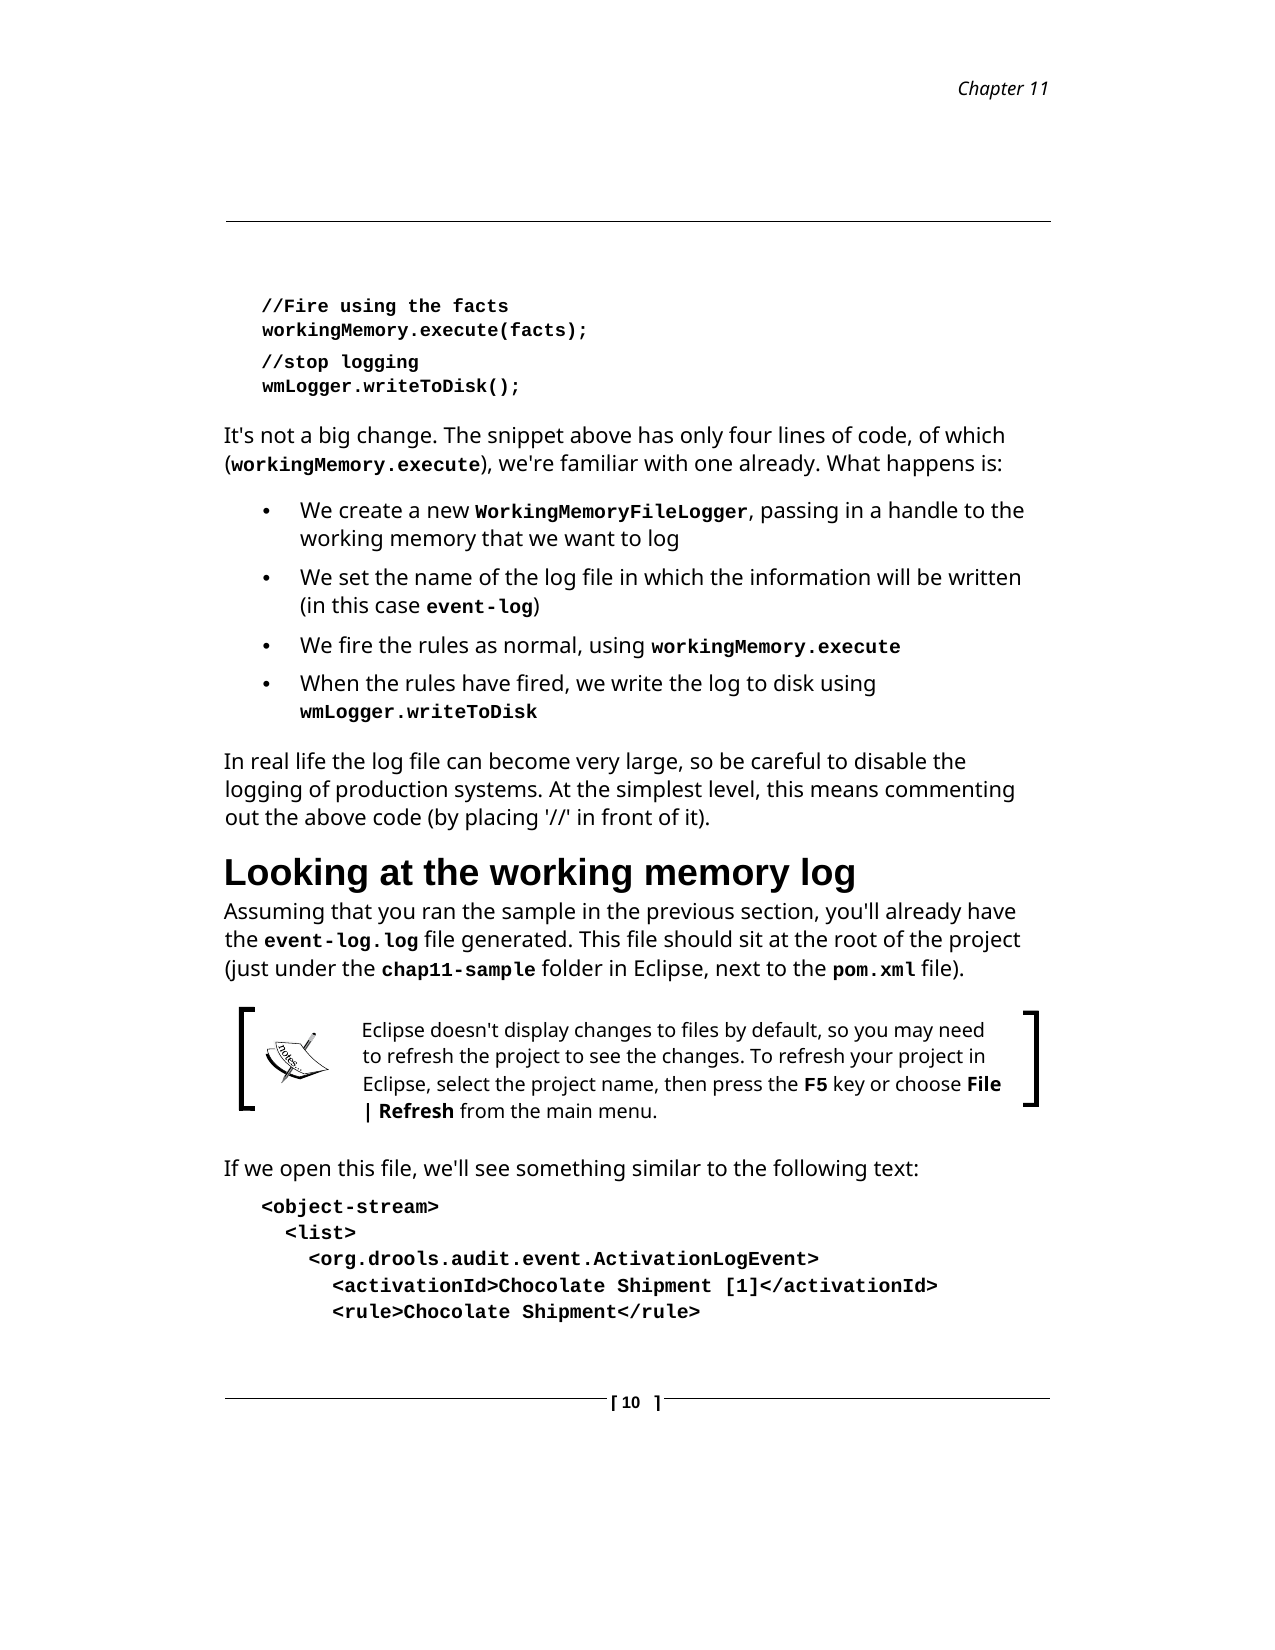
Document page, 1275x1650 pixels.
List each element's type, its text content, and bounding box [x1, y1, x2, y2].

text <list> [261, 1223, 1039, 1245]
text <object-stream> [261, 1197, 1039, 1219]
text Assuming that you ran the sample in the previous section, you'll already have the event-log.log file generated. This file should sit at the root of the project (just under the chap11-sample folder in Eclipse, next to the pom.xml file). [223, 897, 1048, 982]
list We create a new WorkingMemoryFileLogger, passing in a handle to the working memory that we want to log [262, 495, 1048, 553]
text //Fire using the facts workingMemory.execute(facts); [261, 297, 836, 342]
text It's not a big change. The snippet above has only four lines of code, of which (workingMemory.execute), we're familiar with one already. What happens is: [223, 420, 1048, 478]
text <activationId>Chocolate Shipment [1]</activationId> [261, 1276, 1039, 1298]
text <org.drools.audit.event.ActivationLogEvent> [261, 1249, 1039, 1272]
subtitle Looking at the working memory log [223, 850, 1050, 893]
text Eclipse doesn't display changes to files by default, so you may need to refresh the project to see the changes. To refresh your project in Eclipse, select the project name, then press the F5 key or choose File | Refresh from the main menu. [239, 1016, 1002, 1124]
list When the rules have fired, we write the log to disk using wmLogger.writeToDisk [262, 668, 1048, 724]
text If we open this file, we'll see something similar to the following text: [223, 1154, 1048, 1182]
text <rule>Chocolate Shipment</rule> [261, 1302, 1039, 1324]
text //stop logging wmLogger.writeToDisk(); [261, 353, 679, 398]
list We fire the rules as normal, using workingMemory.execute [262, 631, 1048, 659]
text In real life the log file can become very large, so be careful to disable the logging of production systems. At the simplest level, this means commenting out the above code (by placing '//' in front of it). [223, 746, 1048, 832]
list We set the name of the log file in which the information will be written (in this case event-log) [262, 563, 1048, 620]
